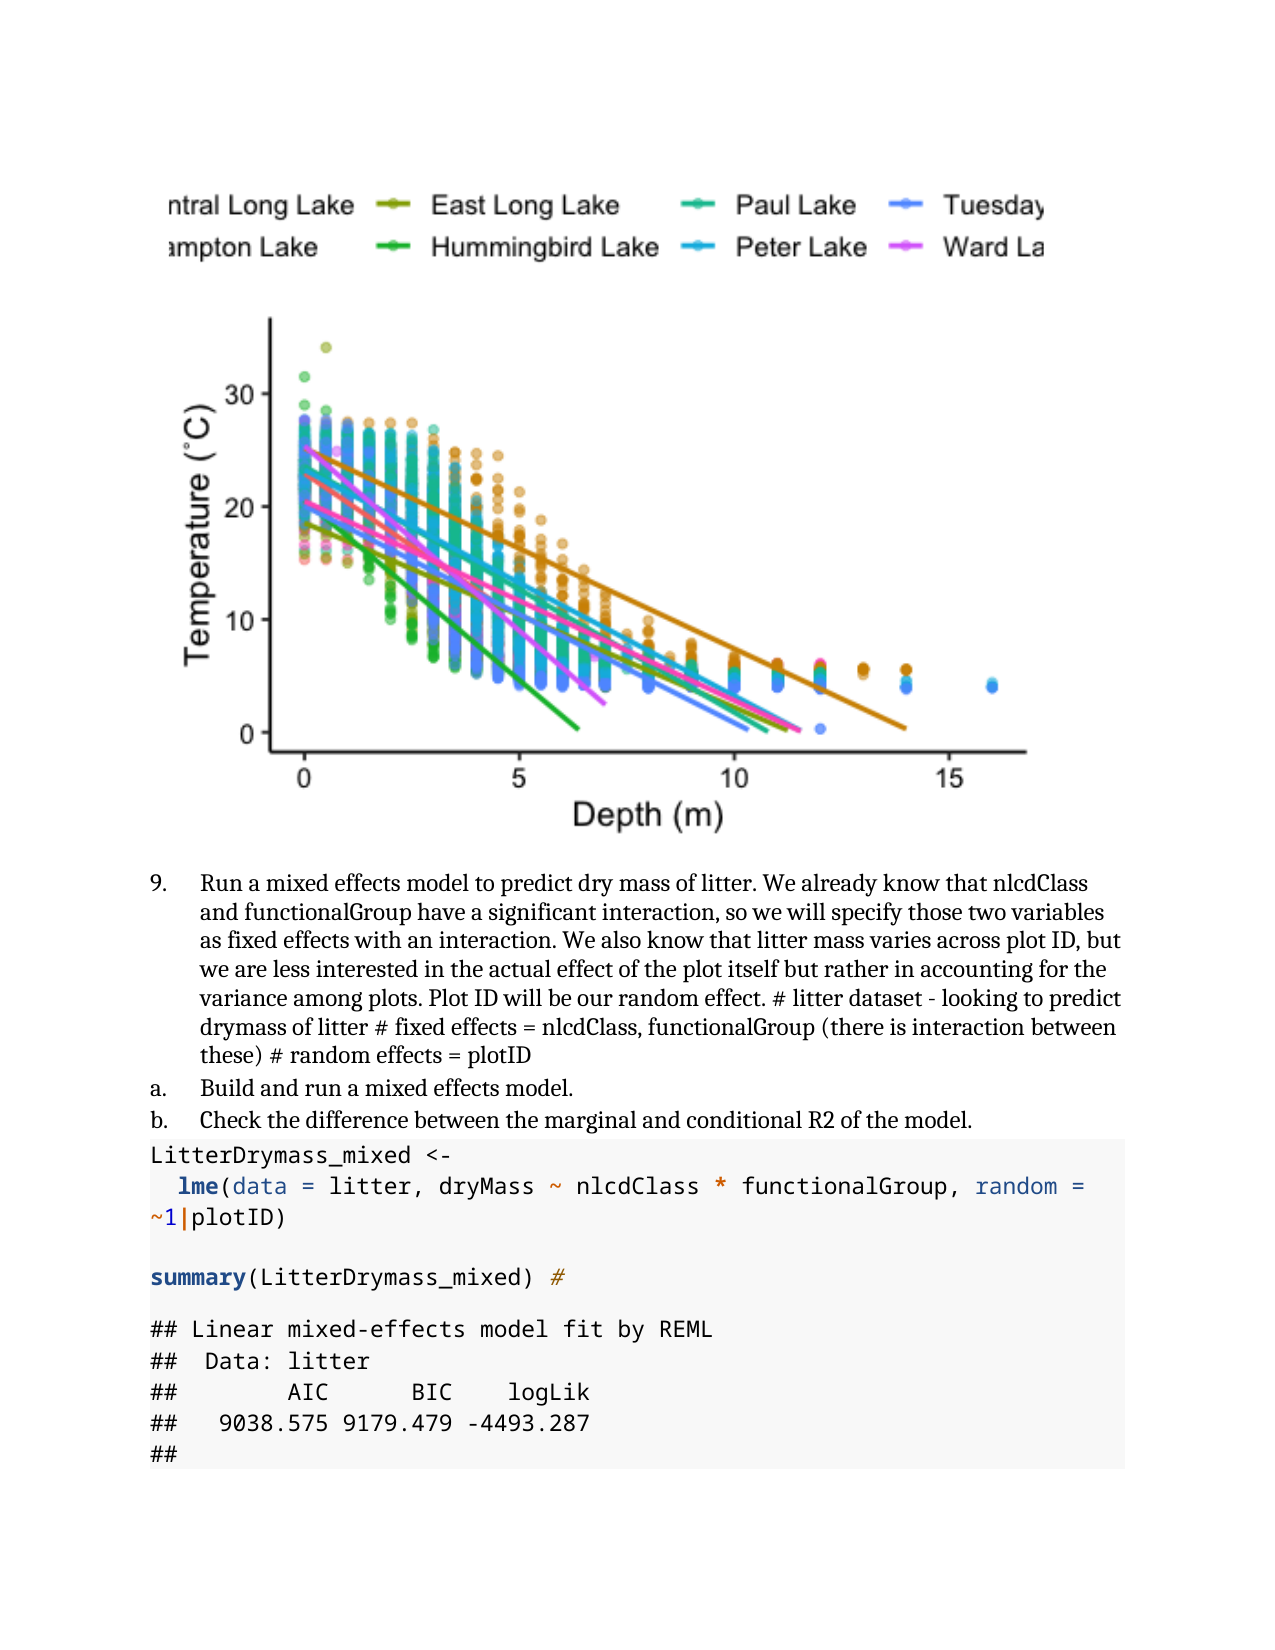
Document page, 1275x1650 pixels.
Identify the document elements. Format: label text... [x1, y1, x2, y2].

list Build and run a mixed effects model. [150, 1074, 1125, 1102]
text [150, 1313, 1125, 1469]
list Run a mixed effects model to predict dry mass of litter. We already know that nlcdClass and functionalGroup have a significant interaction, so we will specify those two variables as fixed effects with an interaction. We also know that litter mass varies across plot ID, but we are less interested in the actual effect of the plot itself but rather in accounting for the variance among plots. Plot ID will be our random effect. # litter dataset - looking to predict drymass of litter # fixed effects = nlcdClass, functionalGroup (there is interaction between these) # random effects = plotID [150, 869, 1125, 1070]
picture [168, 150, 1044, 850]
text LitterDrymass_mixed <- lme(data = litter, dryMass ~ nlcdClass * functionalGroup, random = ~1|plotID) summary(LitterDrymass_mixed) # [150, 1139, 1125, 1292]
list Check the difference between the marginal and conditional R2 of the model. [150, 1106, 1125, 1135]
